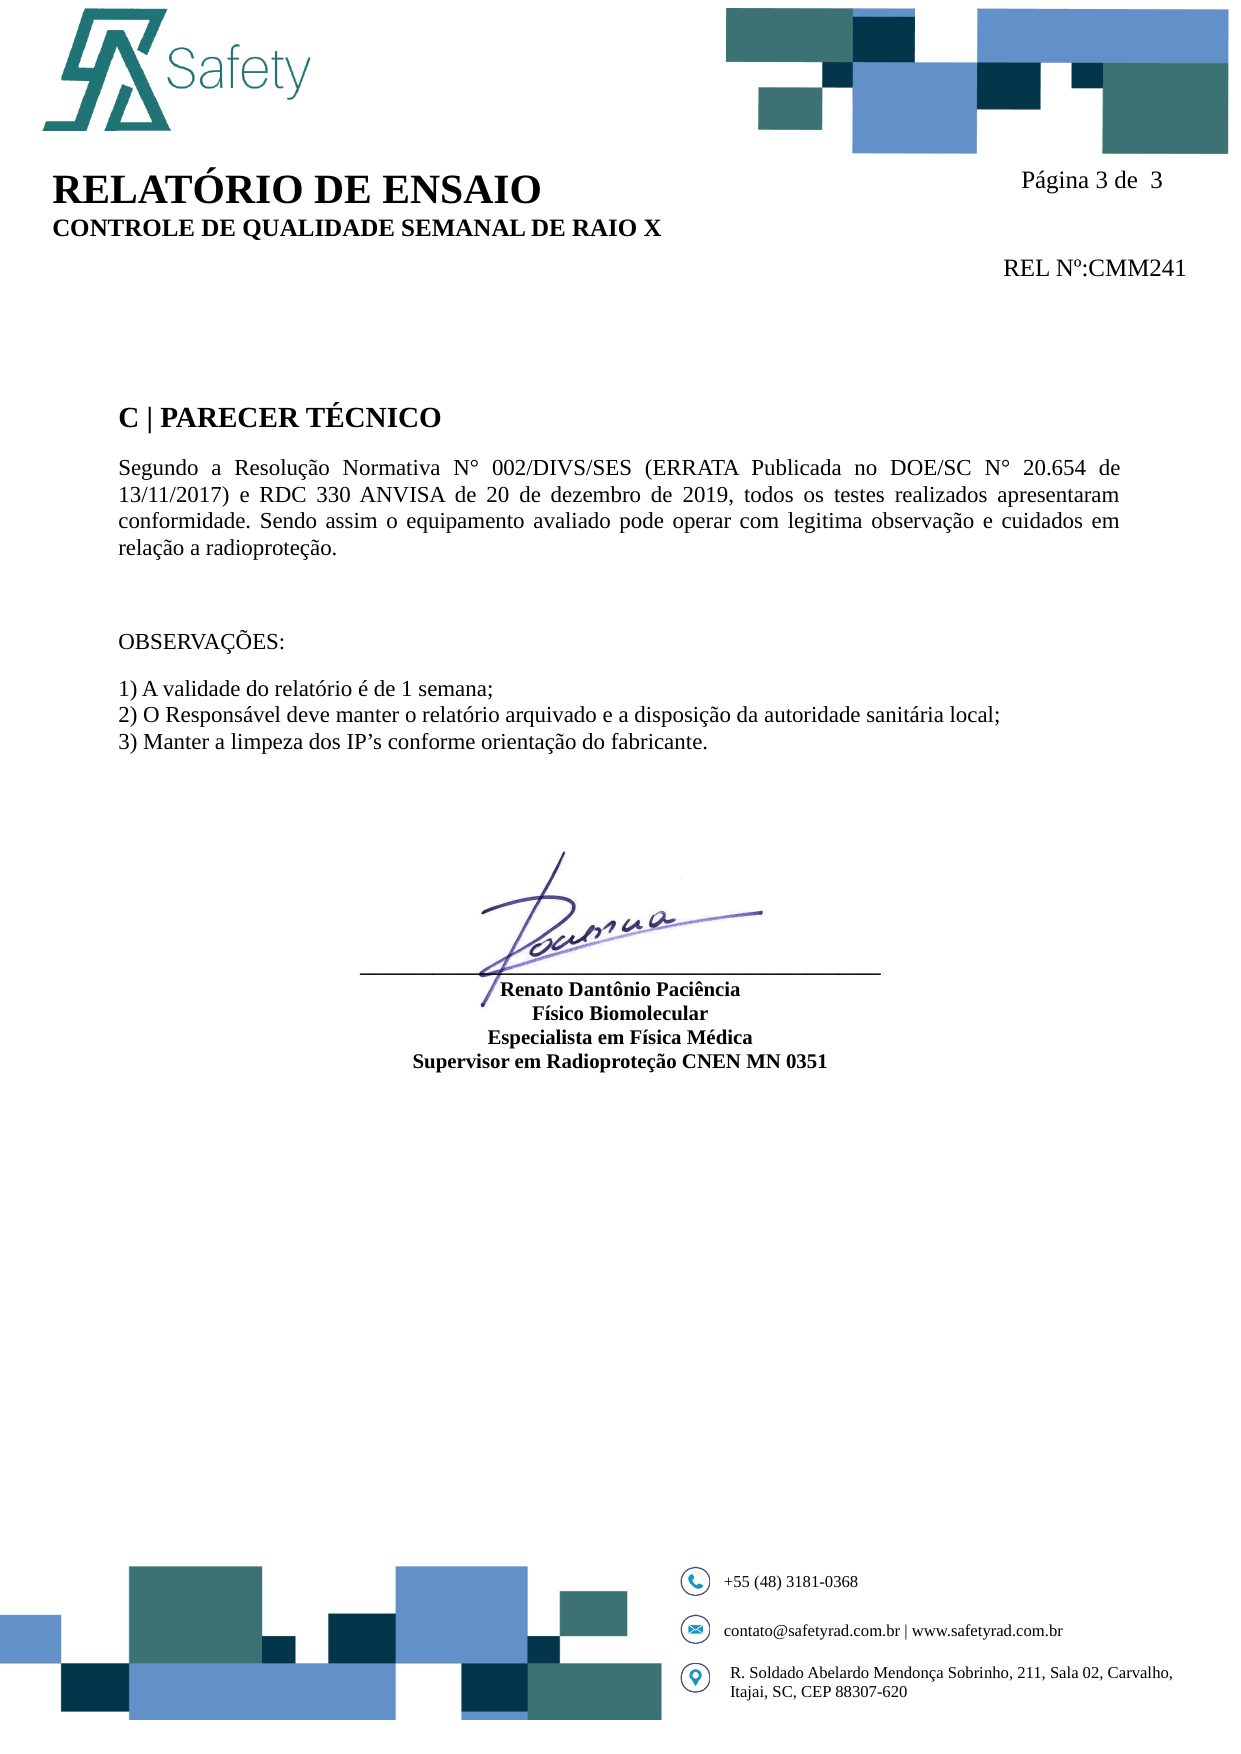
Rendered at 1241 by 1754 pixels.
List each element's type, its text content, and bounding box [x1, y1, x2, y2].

picture [680, 1614, 710, 1644]
text Segundo a Resolução Normativa N° 002/DIVS/SES (ERRATA Publicada no DOE/SC N° 20.654 de 13/11/2017) e RDC 330 ANVISA de 20 de dezembro de 2019, todos os testes realizados apresentaram conformidade. Sendo assim o equipamento avaliado pode operar com legitima observação e cuidados em relação a radioproteção. [118, 454, 1122, 560]
text C | PARECER TÉCNICO [118, 400, 1122, 434]
text Físico Biomolecular [118, 1001, 1122, 1025]
picture [464, 844, 776, 952]
text 3) Manter a limpeza dos IP’s conforme orientação do fabricante. [118, 728, 1122, 754]
text 1) A validade do relatório é de 1 semana; [118, 675, 1122, 701]
text __________________________________________________ [118, 952, 1122, 977]
picture [42, 8, 311, 131]
picture [0, 1566, 662, 1720]
text Renato Dantônio Paciência [118, 977, 1122, 1001]
text Supervisor em Radioproteção CNEN MN 0351 [118, 1049, 1122, 1073]
picture [680, 1566, 710, 1596]
picture [725, 8, 1229, 154]
text Especialista em Física Médica [118, 1025, 1122, 1049]
text OBSERVAÇÕES: [118, 628, 1122, 654]
picture [680, 1663, 710, 1693]
text 2) O Responsável deve manter o relatório arquivado e a disposição da autoridade sanitária local; [118, 701, 1122, 728]
